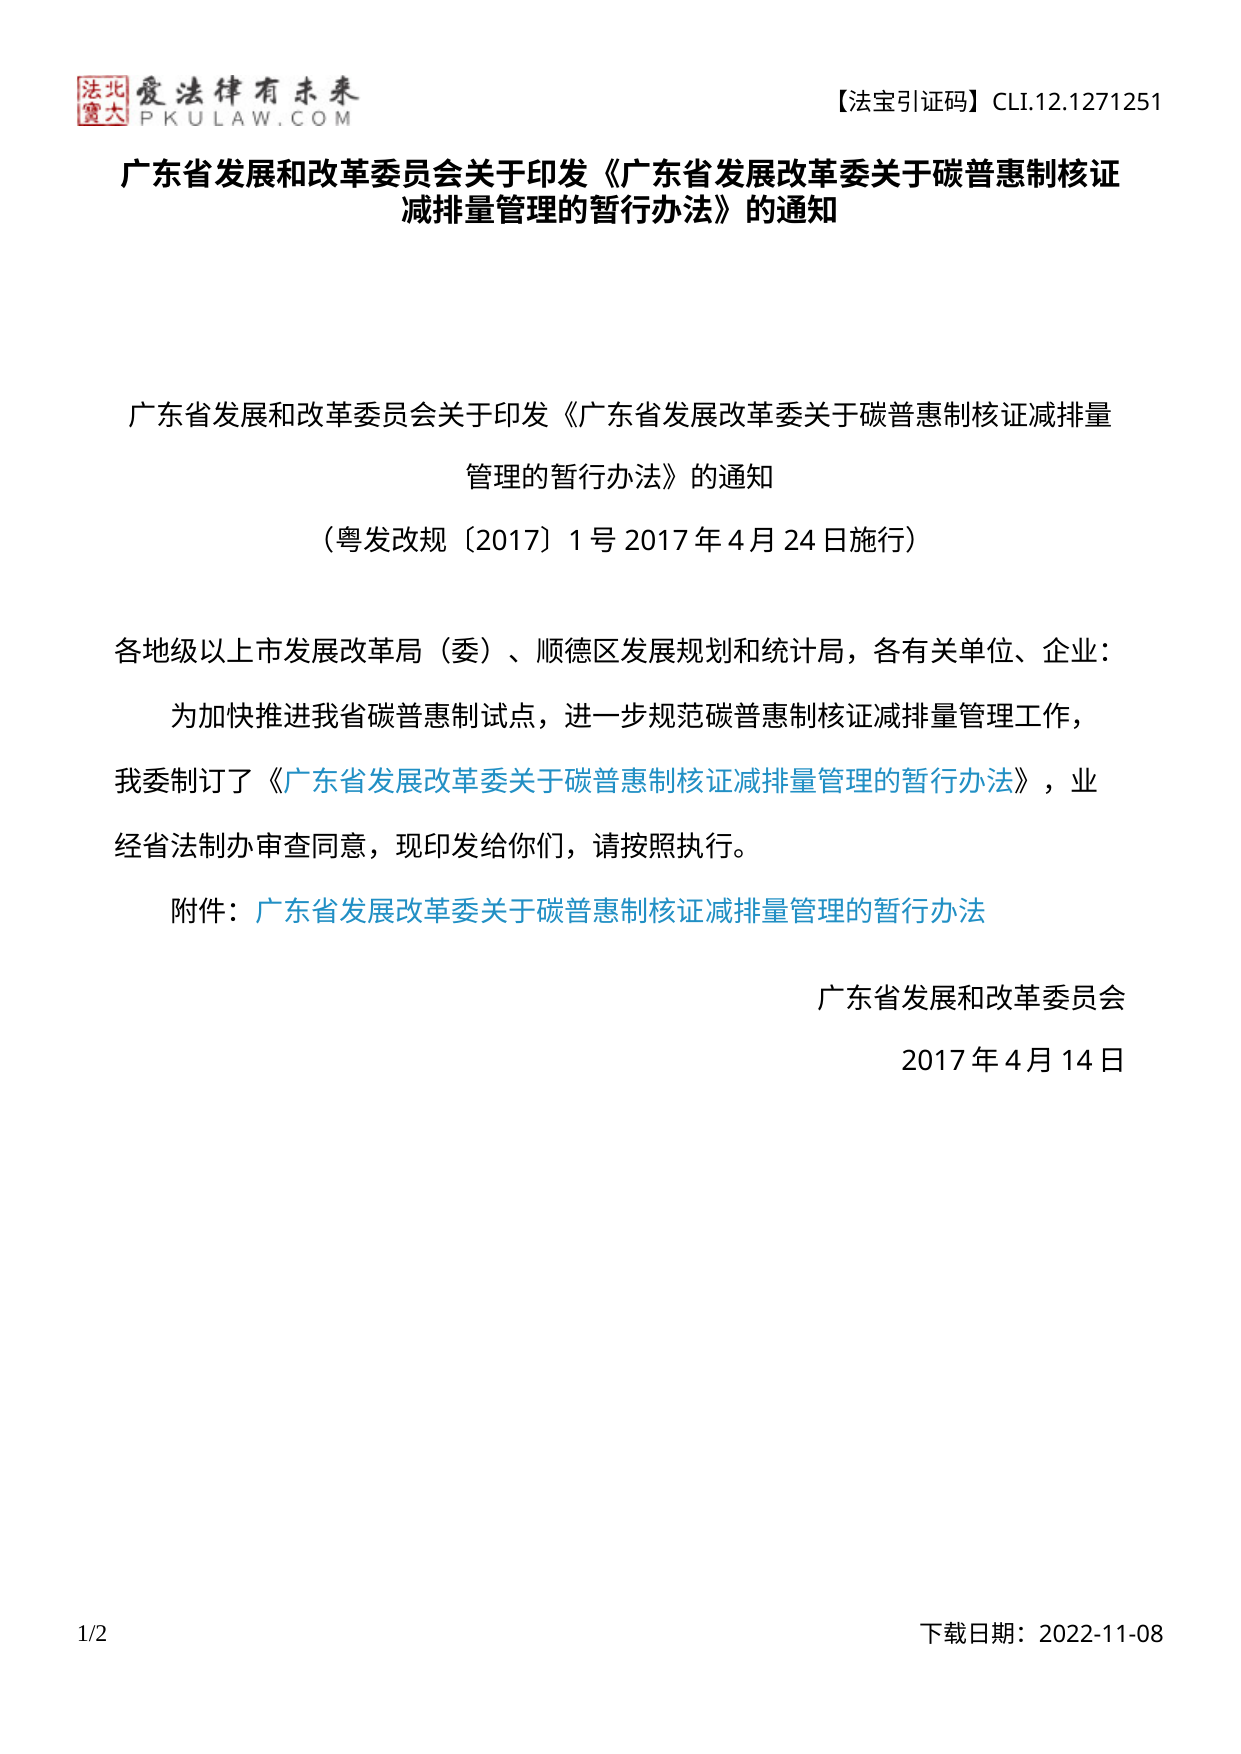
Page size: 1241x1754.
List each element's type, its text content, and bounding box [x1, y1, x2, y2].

text 广东省发展和改革委员会 2017年4月14日 [114, 954, 1126, 1079]
picture [76, 75, 361, 126]
title 广东省发展和改革委员会关于印发《广东省发展改革委关于碳普惠制核证减排量管理的暂行办法》的通知 [114, 156, 1126, 228]
text 广东省发展和改革委员会关于印发《广东省发展改革委关于碳普惠制核证减排量管理的暂行办法》的通知 （粤发改规〔2017〕1号 2017年4月24日施行） [114, 308, 1126, 558]
text 各地级以上市发展改革局（委）、顺德区发展规划和统计局，各有关单位、企业： 为加快推进我省碳普惠制试点，进一步规范碳普惠制核证减排量管理工作，我委制订了《广东省发展改革委关于碳普惠制核证减排量管理的暂行办法》，业经省法制办审查同意，现印发给你们，请按照执行。 附件：广东省发展改革委关于碳普惠制核证减排量管理的暂行办法 [114, 574, 1126, 929]
